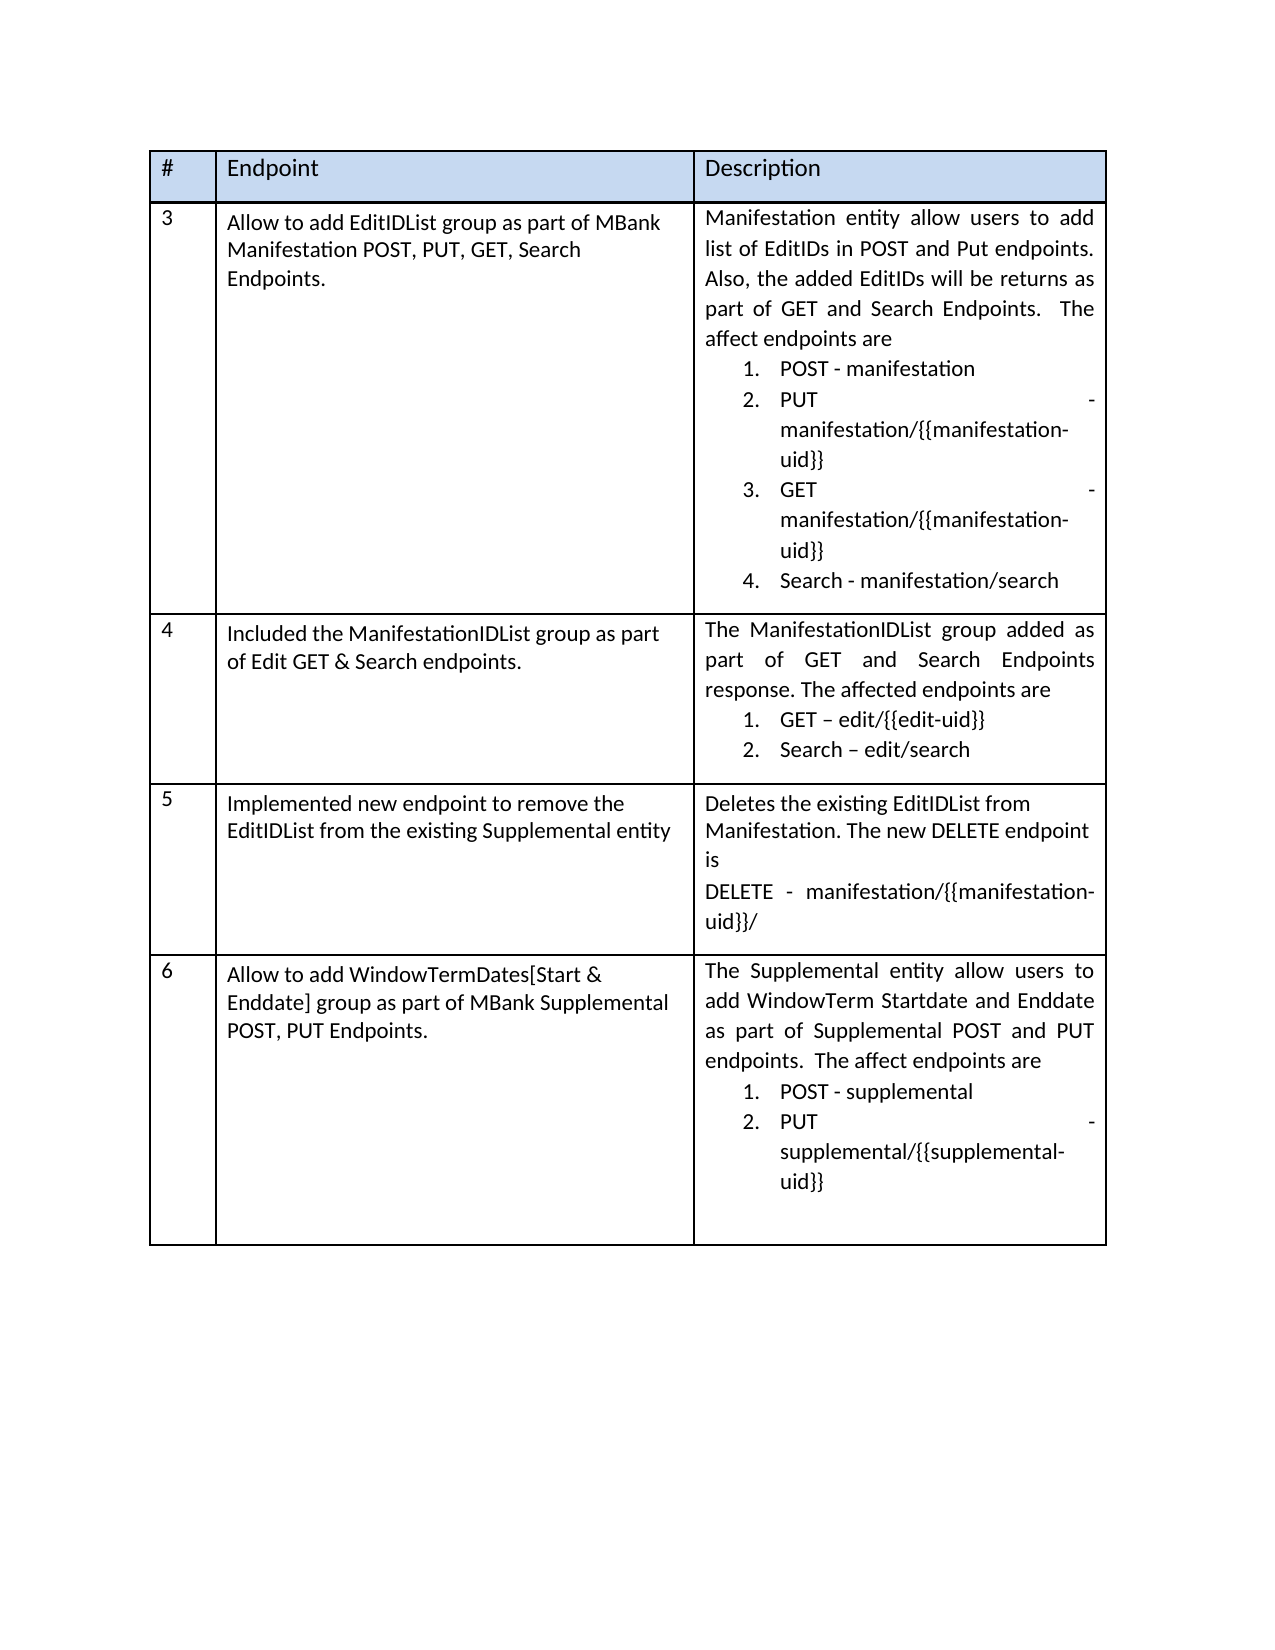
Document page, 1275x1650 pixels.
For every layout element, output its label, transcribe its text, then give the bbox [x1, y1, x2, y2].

table_cell 5 [151, 785, 215, 954]
table_cell Included the ManifestationIDList group as part of Edit GET & Search endpoints. [217, 615, 693, 782]
table_cell Deletes the existing EditIDList from Manifestation. The new DELETE endpoint is DELETE - manifestation/{{manifestation-uid}}/ [695, 785, 1105, 954]
table_cell The Supplemental entity allow users to add WindowTerm Startdate and Enddate as part of Supplemental POST and PUT endpoints. The affect endpoints are POST - supplemental PUT - supplemental/{{supplemental-uid}} [695, 956, 1105, 1244]
table_cell 4 [151, 615, 215, 782]
table_header Endpoint [217, 152, 693, 201]
table_cell Manifestation entity allow users to add list of EditIDs in POST and Put endpoints. Also, the added EditIDs will be returns as part of GET and Search Endpoints. The affect endpoints are POST - manifestation PUT - manifestation/{{manifestation-uid}} GET - manifestation/{{manifestation-uid}} Search - manifestation/search [695, 204, 1105, 613]
table_cell 3 [151, 204, 215, 613]
table_cell Allow to add WindowTermDates[Start & Enddate] group as part of MBank Supplemental POST, PUT Endpoints. [217, 956, 693, 1244]
table_header # [151, 152, 215, 201]
table_cell Allow to add EditIDList group as part of MBank Manifestation POST, PUT, GET, Search Endpoints. [217, 204, 693, 613]
table_cell The ManifestationIDList group added as part of GET and Search Endpoints response. The affected endpoints are GET – edit/{{edit-uid}} Search – edit/search [695, 615, 1105, 782]
table_cell Implemented new endpoint to remove the EditIDList from the existing Supplemental entity [217, 785, 693, 954]
table_cell 6 [151, 956, 215, 1244]
table_header Description [695, 152, 1105, 201]
